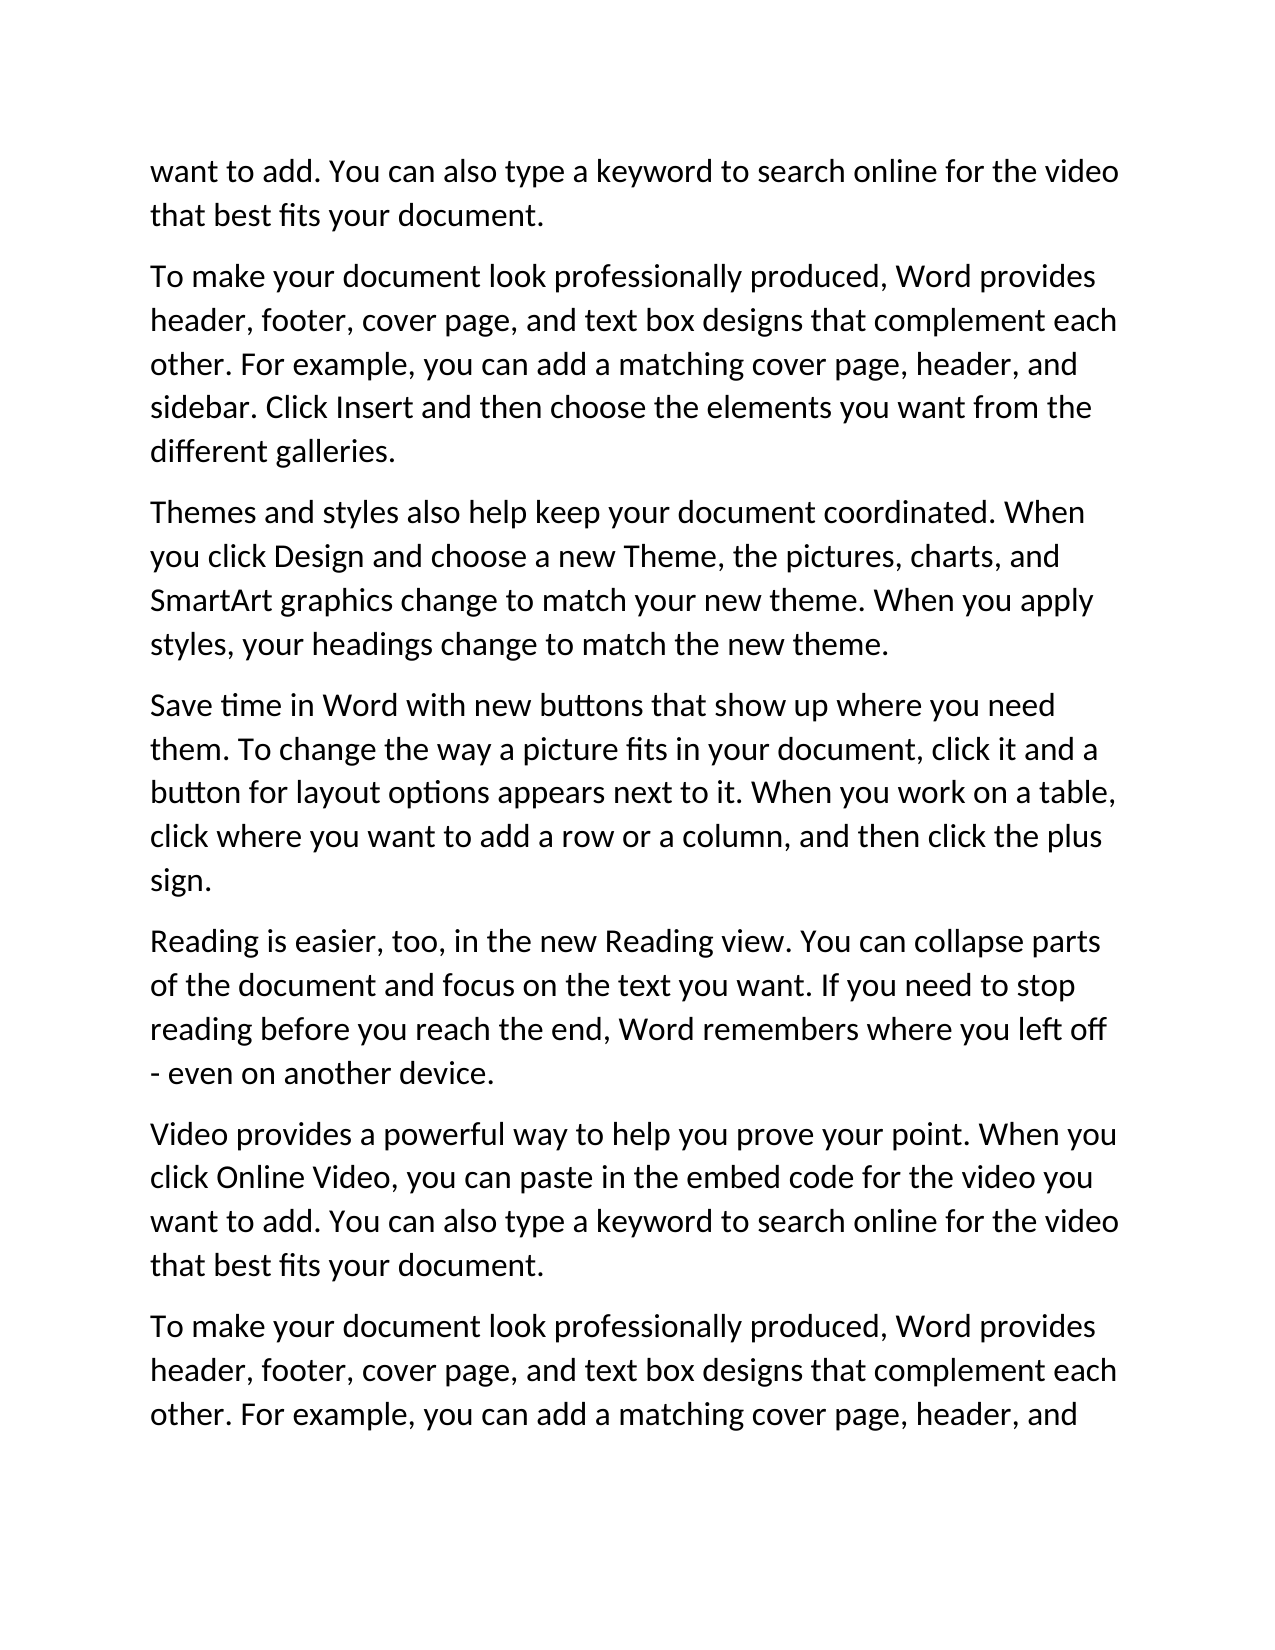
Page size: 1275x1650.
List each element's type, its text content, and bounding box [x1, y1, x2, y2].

text Save time in Word with new buttons that show up where you need them. To change the way a picture fits in your document, click it and a button for layout options appears next to it. When you work on a table, click where you want to add a row or a column, and then click the plus sign. [150, 683, 1125, 900]
text Themes and styles also help keep your document coordinated. When you click Design and choose a new Theme, the pictures, charts, and SmartArt graphics change to match your new theme. When you apply styles, your headings change to match the new theme. [150, 491, 1125, 664]
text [150, 1305, 1125, 1434]
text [150, 150, 1125, 235]
text Reading is easier, too, in the new Reading view. You can collapse parts of the document and focus on the text you want. If you need to stop reading before you reach the end, Word remembers where you left off - even on another device. [150, 920, 1125, 1093]
